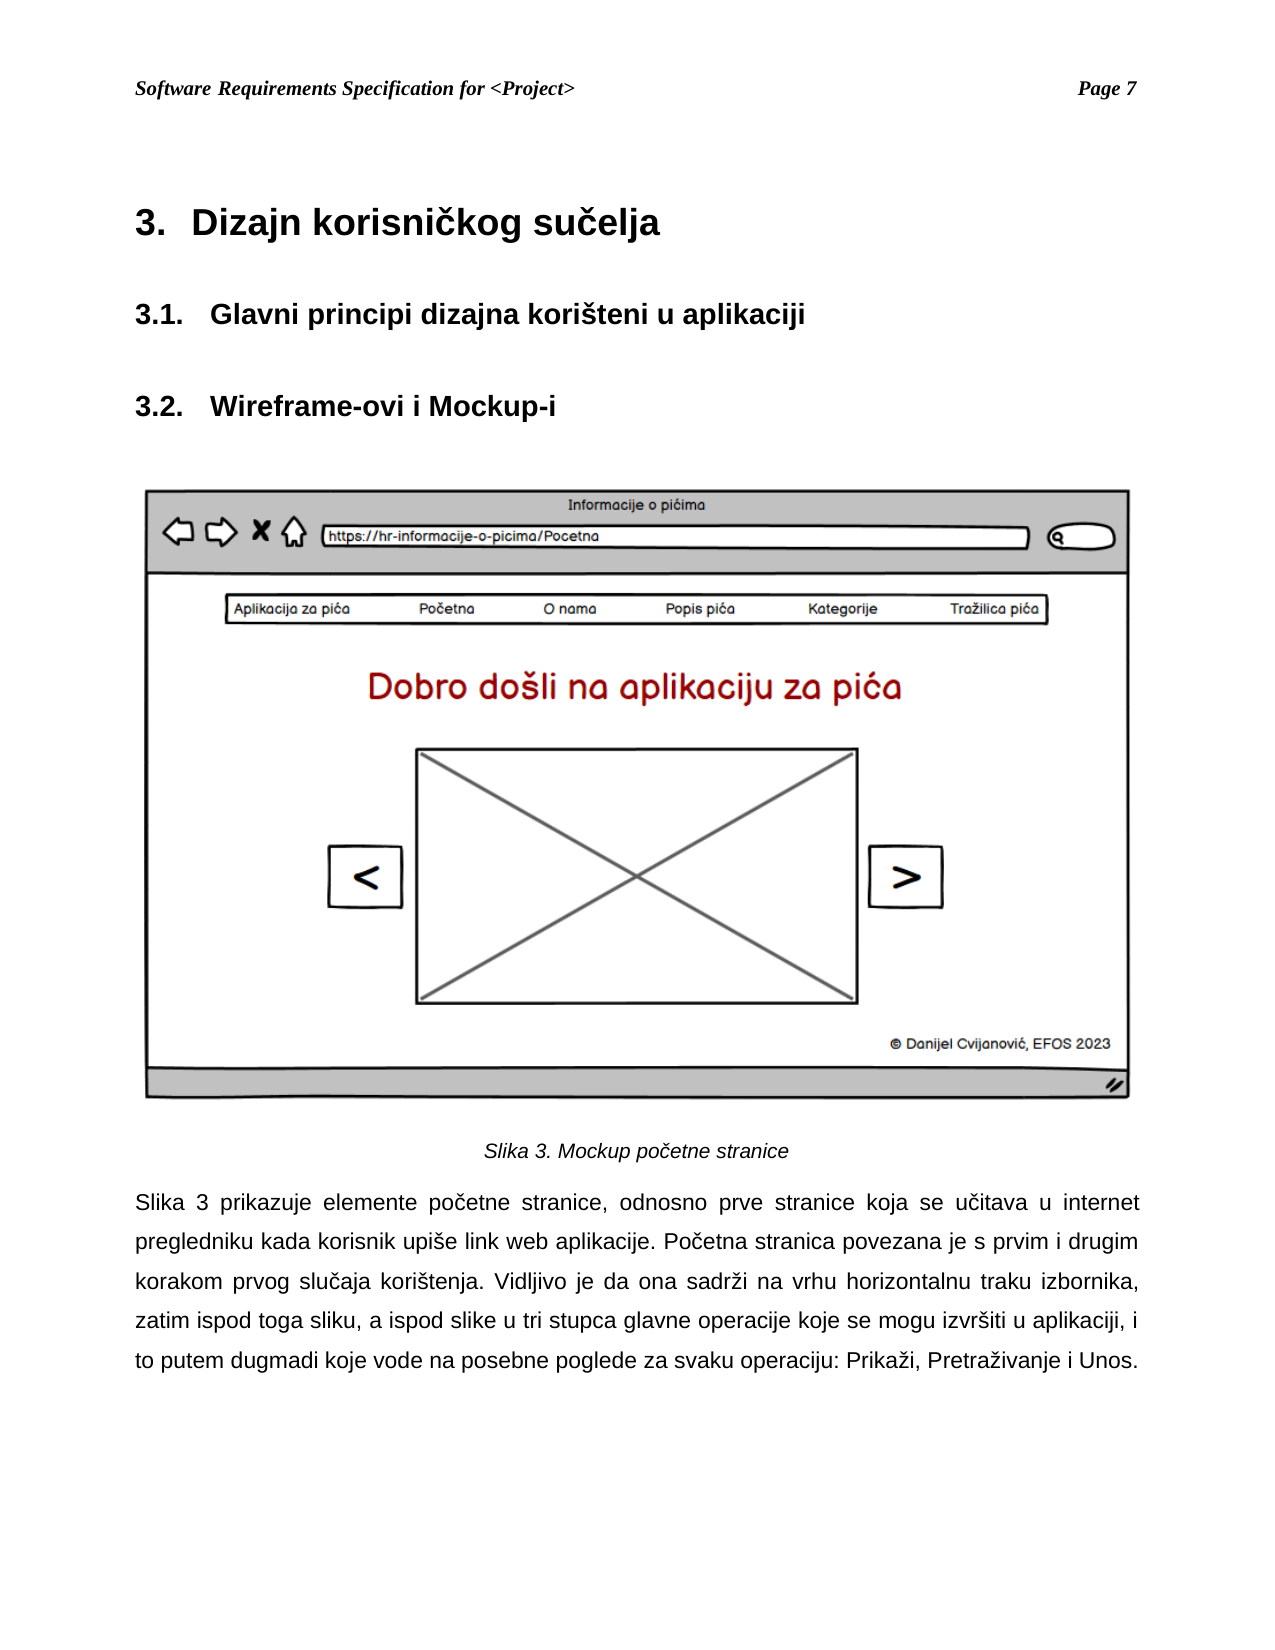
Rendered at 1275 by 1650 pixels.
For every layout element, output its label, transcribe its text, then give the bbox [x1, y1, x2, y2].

subtitle Glavni principi dizajna korišteni u aplikaciji [135, 297, 1140, 331]
text Slika 3 prikazuje elemente početne stranice, odnosno prve stranice koja se učitava u internet pregledniku kada korisnik upiše link web aplikacije. Početna stranica povezana je s prvim i drugim korakom prvog slučaja korištenja. Vidljivo je da ona sadrži na vrhu horizontalnu traku izbornika, zatim ispod toga sliku, a ispod slike u tri stupca glavne operacije koje se mogu izvršiti u aplikaciji, i to putem dugmadi koje vode na posebne poglede za svaku operaciju: Prikaži, Pretraživanje i Unos. [135, 1189, 1140, 1373]
picture [135, 481, 1140, 1110]
text Slika 3. Mockup početne stranice [135, 1139, 1140, 1164]
subtitle Wireframe-ovi i Mockup-i [135, 389, 1140, 423]
subtitle Dizajn korisničkog sučelja [135, 200, 1140, 243]
